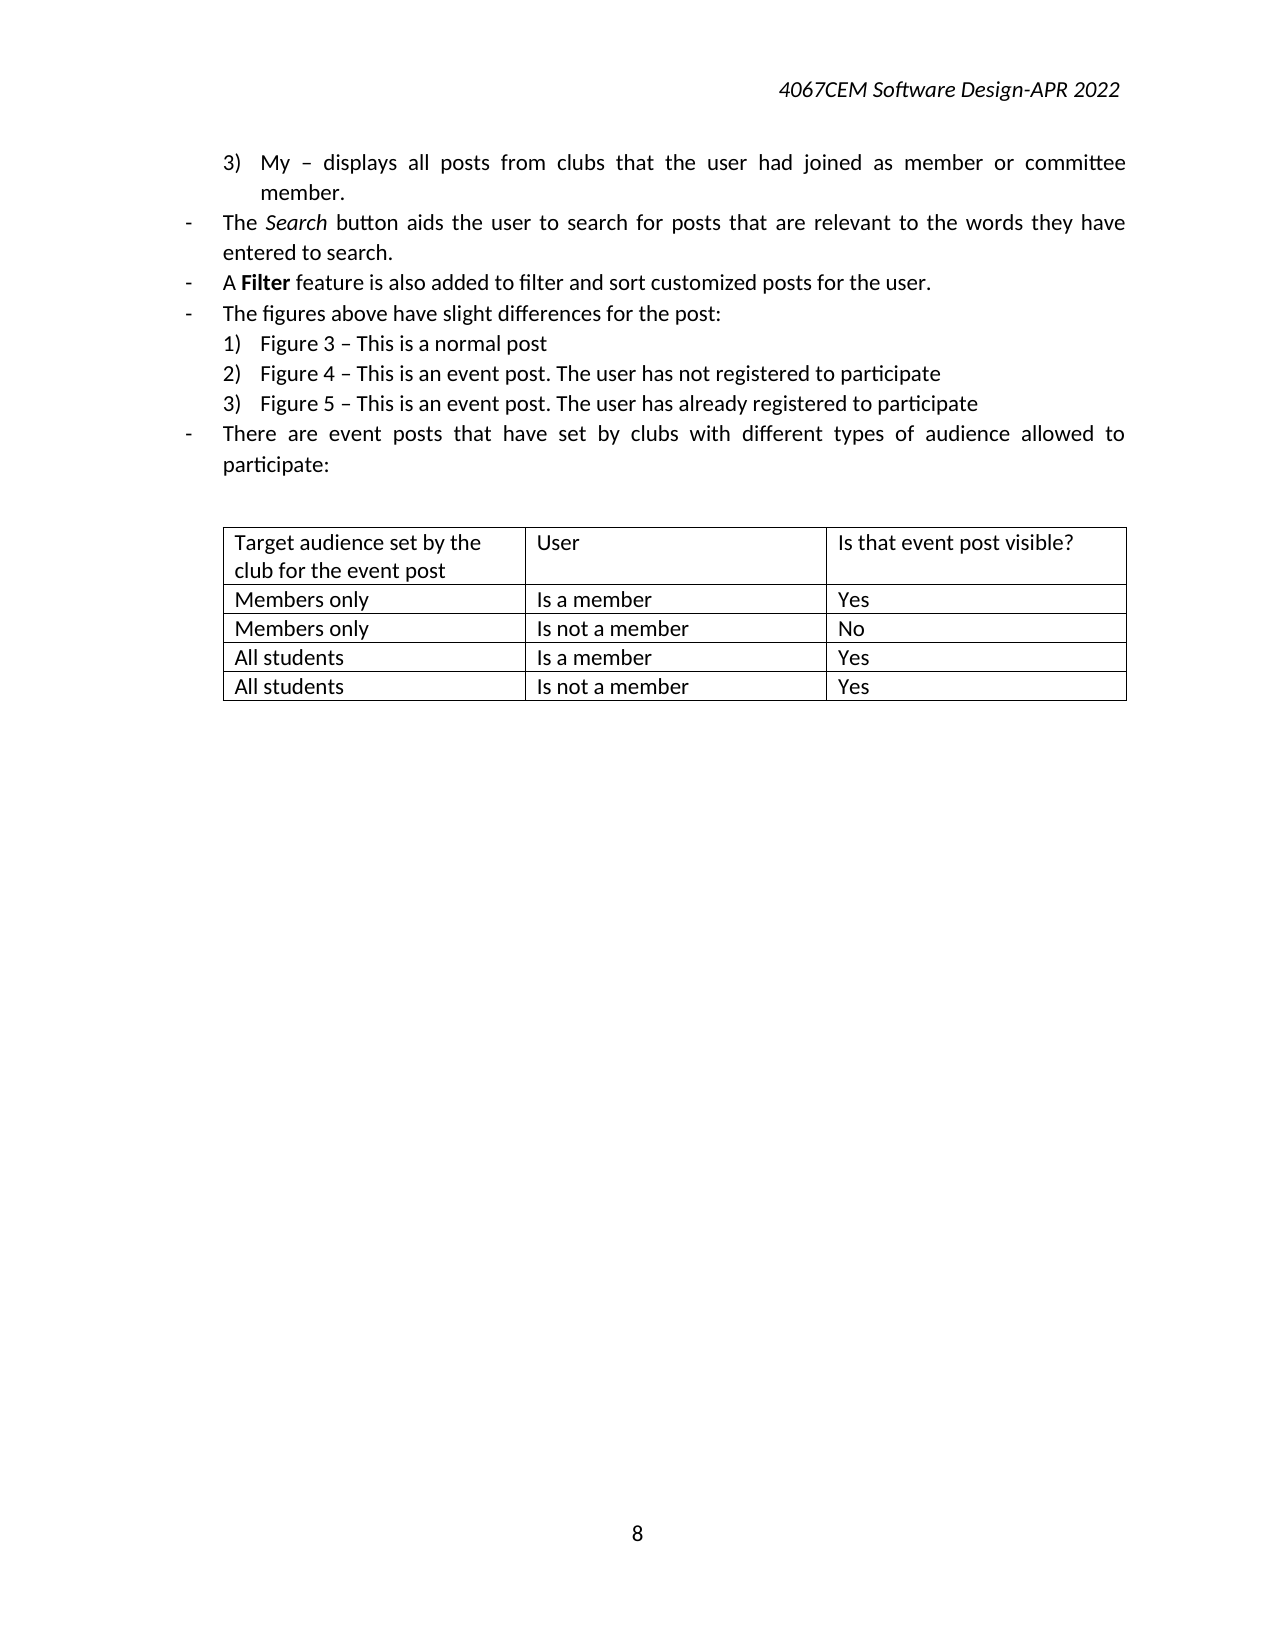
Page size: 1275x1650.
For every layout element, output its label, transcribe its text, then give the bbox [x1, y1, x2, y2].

list Figure 5 – This is an event post. The user has already registered to participate [223, 389, 1127, 417]
list Figure 3 – This is a normal post [223, 329, 1127, 357]
table_header Is that event post visible? [827, 528, 1126, 584]
list A Filter feature is also added to filter and sort customized posts for the user. [185, 268, 1127, 296]
table_cell Is a member [526, 585, 826, 613]
table_cell Members only [224, 585, 525, 613]
table_header Target audience set by the club for the event post [224, 528, 525, 584]
list Figure 4 – This is an event post. The user has not registered to participate [223, 359, 1127, 387]
list My – displays all posts from clubs that the user had joined as member or committee member. [223, 148, 1127, 206]
list There are event posts that have set by clubs with different types of audience allowed to participate: [185, 419, 1127, 478]
list The Search button aids the user to search for posts that are relevant to the words they have entered to search. [185, 208, 1127, 266]
table_header User [526, 528, 826, 584]
table_cell Yes [827, 643, 1126, 671]
table_cell Members only [224, 614, 525, 642]
table_cell All students [224, 672, 525, 700]
table_cell Is a member [526, 643, 826, 671]
table_cell Is not a member [526, 672, 826, 700]
list The figures above have slight differences for the post: [185, 299, 1127, 327]
table_cell No [827, 614, 1126, 642]
table_cell All students [224, 643, 525, 671]
table_cell Yes [827, 672, 1126, 700]
table_cell Is not a member [526, 614, 826, 642]
table_cell Yes [827, 585, 1126, 613]
